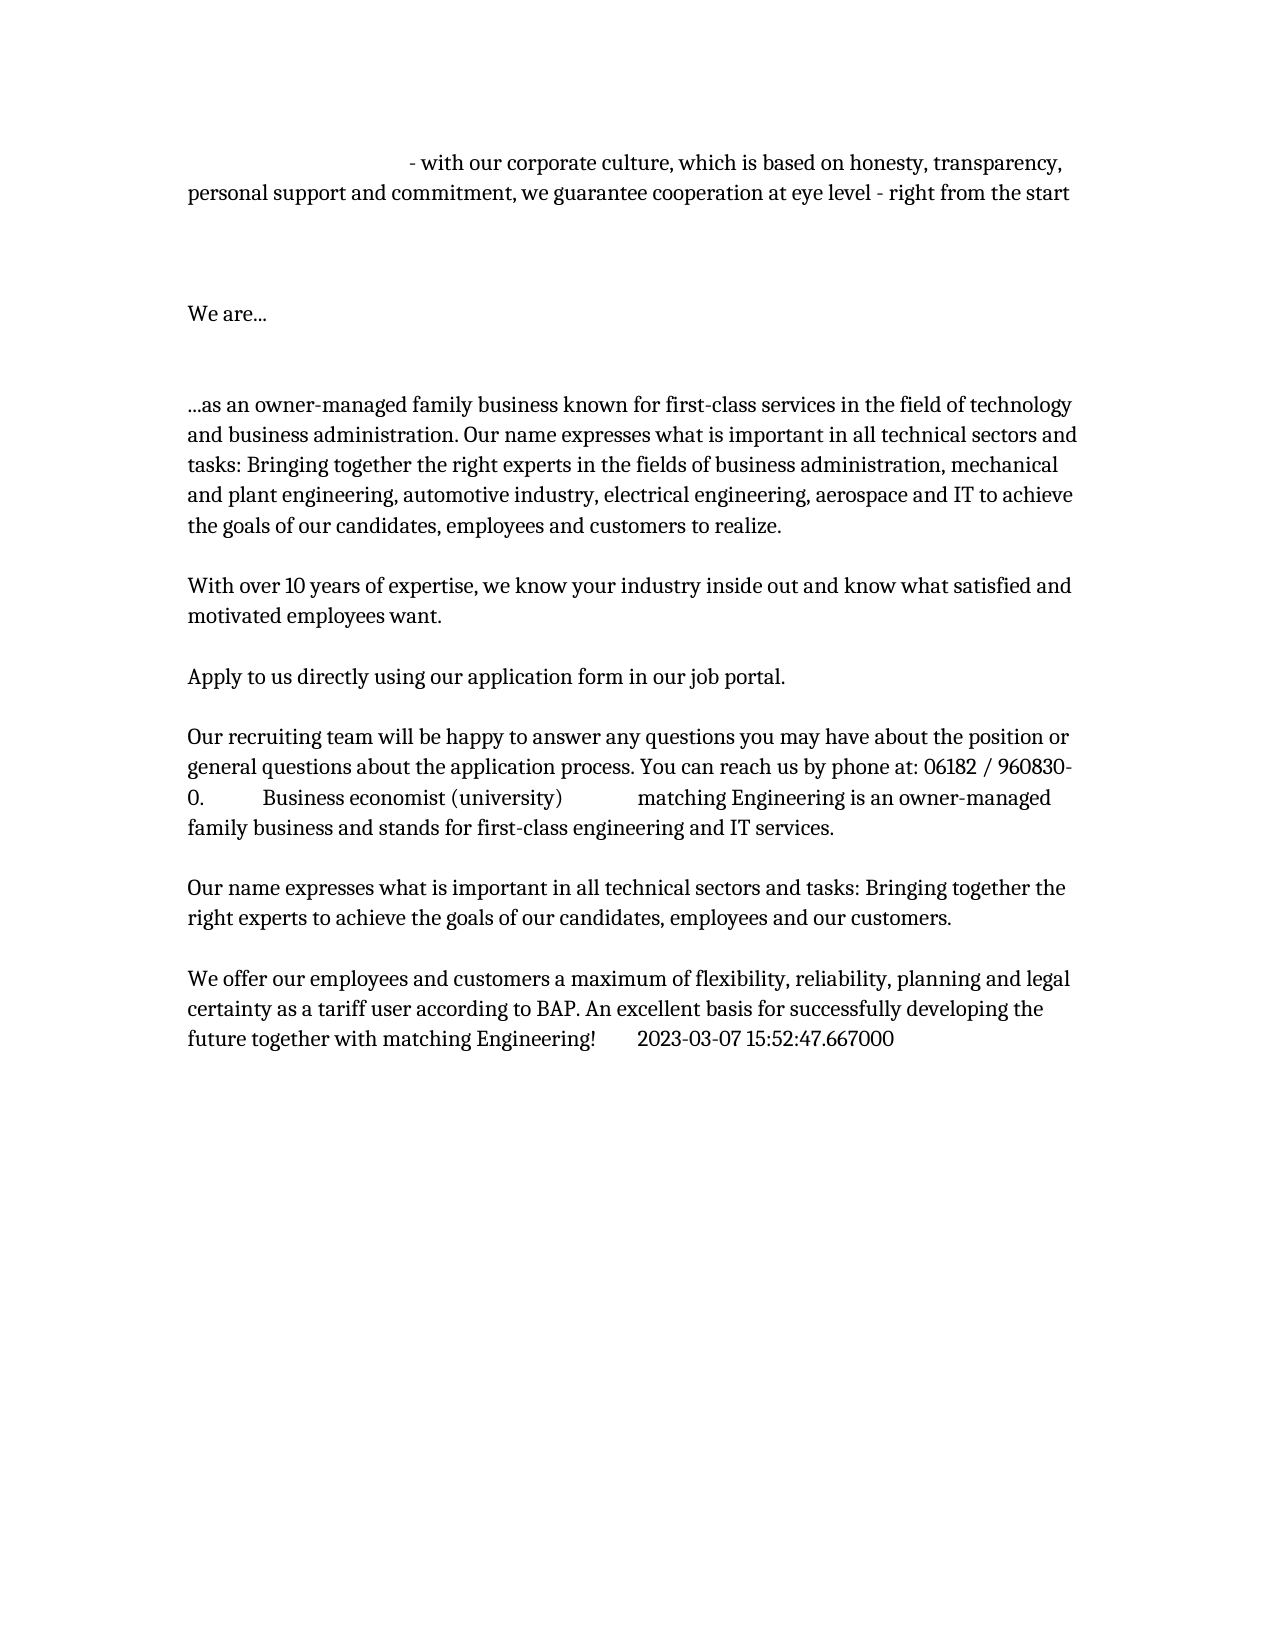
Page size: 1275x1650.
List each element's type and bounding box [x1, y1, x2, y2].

text [187, 150, 1087, 1083]
